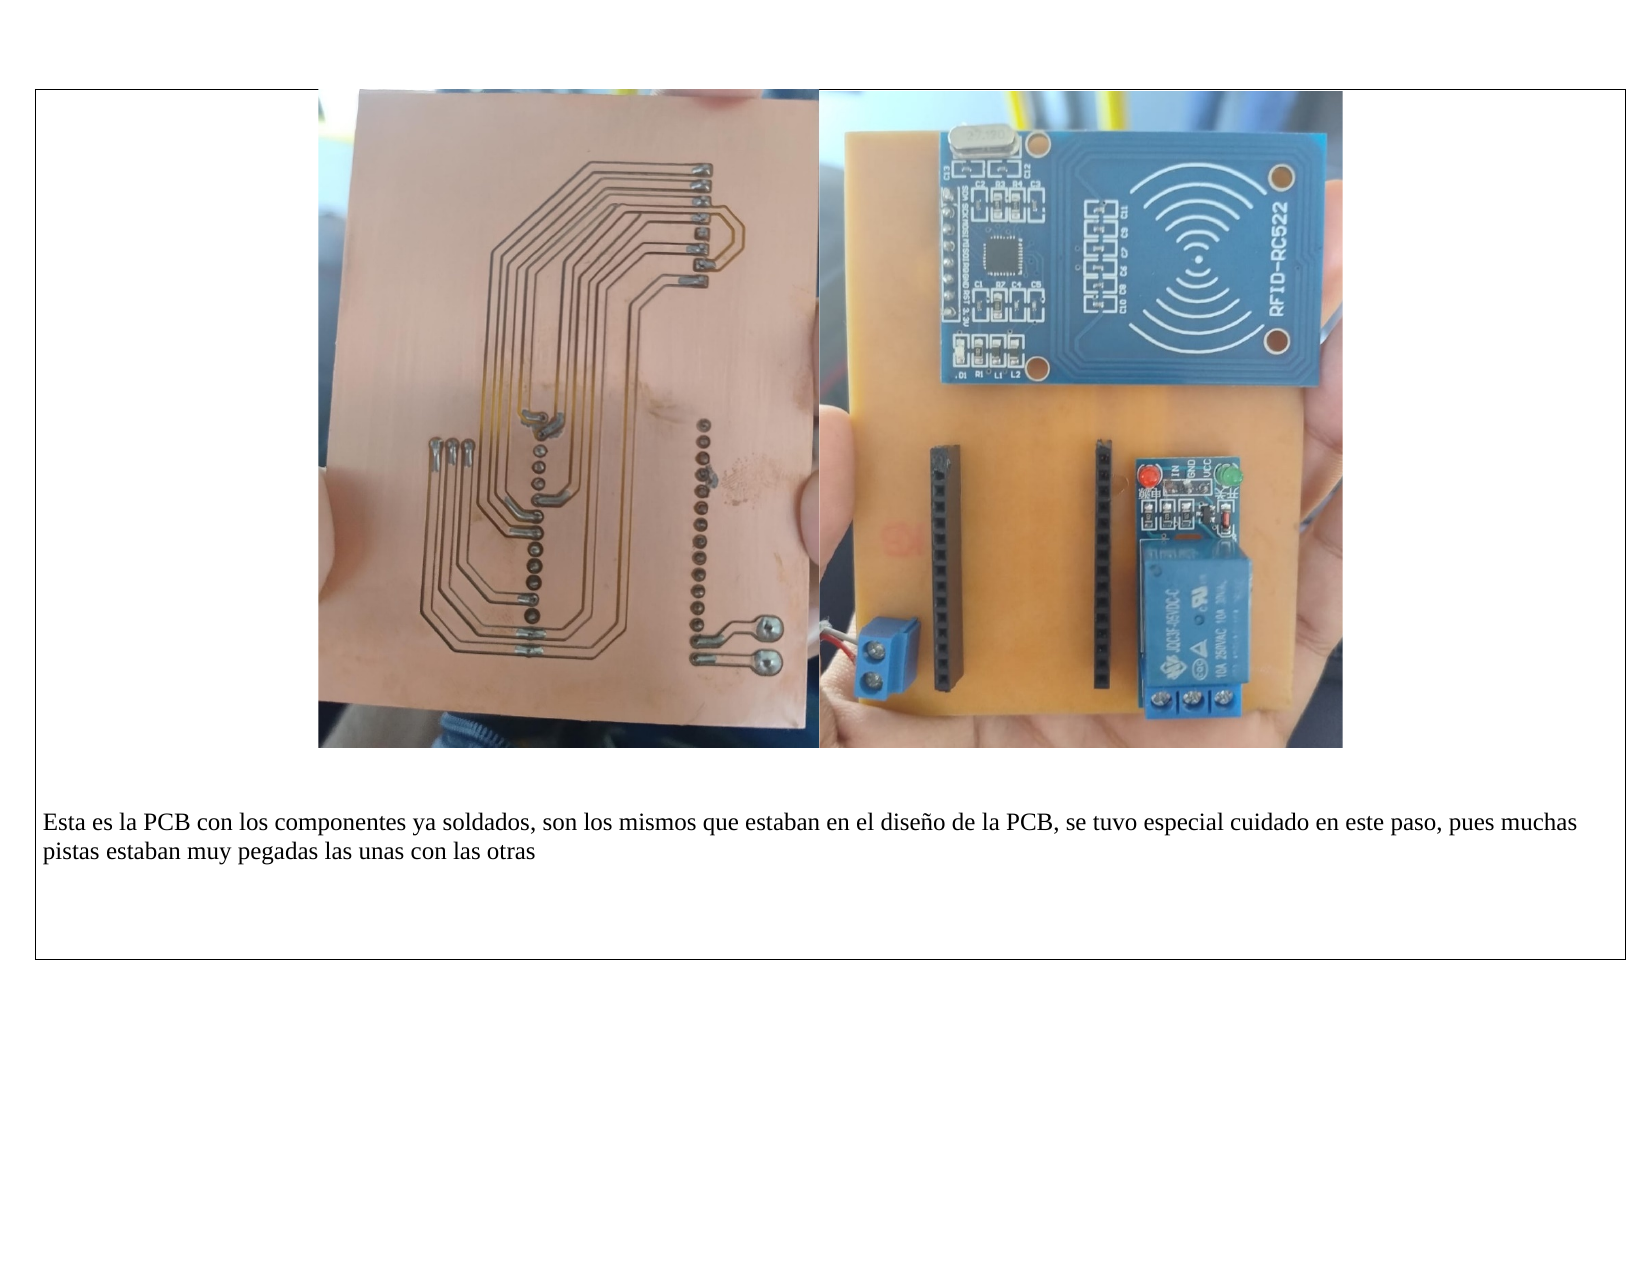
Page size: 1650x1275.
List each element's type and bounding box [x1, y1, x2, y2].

picture [318, 89, 1343, 748]
table_cell [36, 90, 1625, 958]
